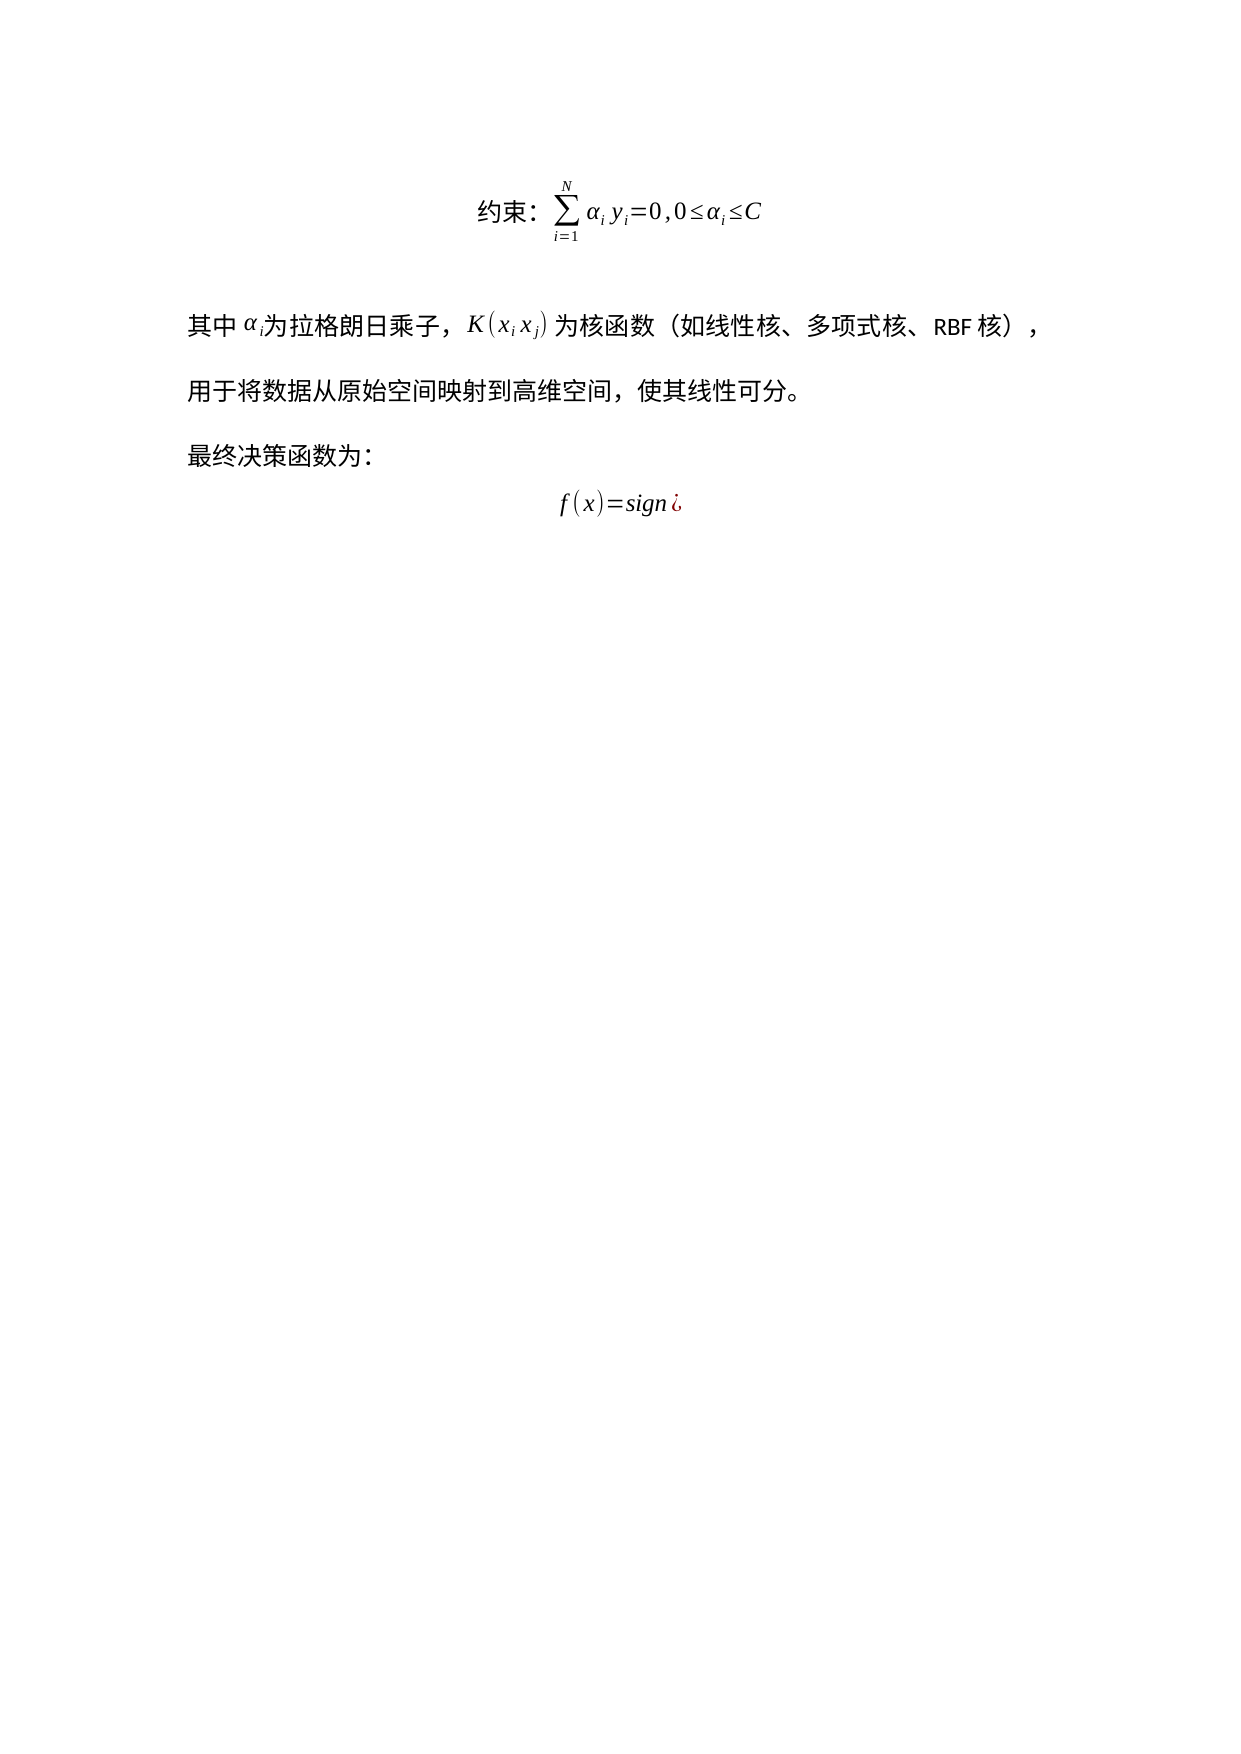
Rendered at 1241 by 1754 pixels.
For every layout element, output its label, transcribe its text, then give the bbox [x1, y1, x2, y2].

text 其中 为拉格朗日乘子， 为核函数（如线性核、多项式核、RBF核），用于将数据从原始空间映射到高维空间，使其线性可分。 [187, 292, 1053, 422]
text 最终决策函数为： [187, 422, 1053, 487]
text 约束： [187, 162, 1053, 259]
